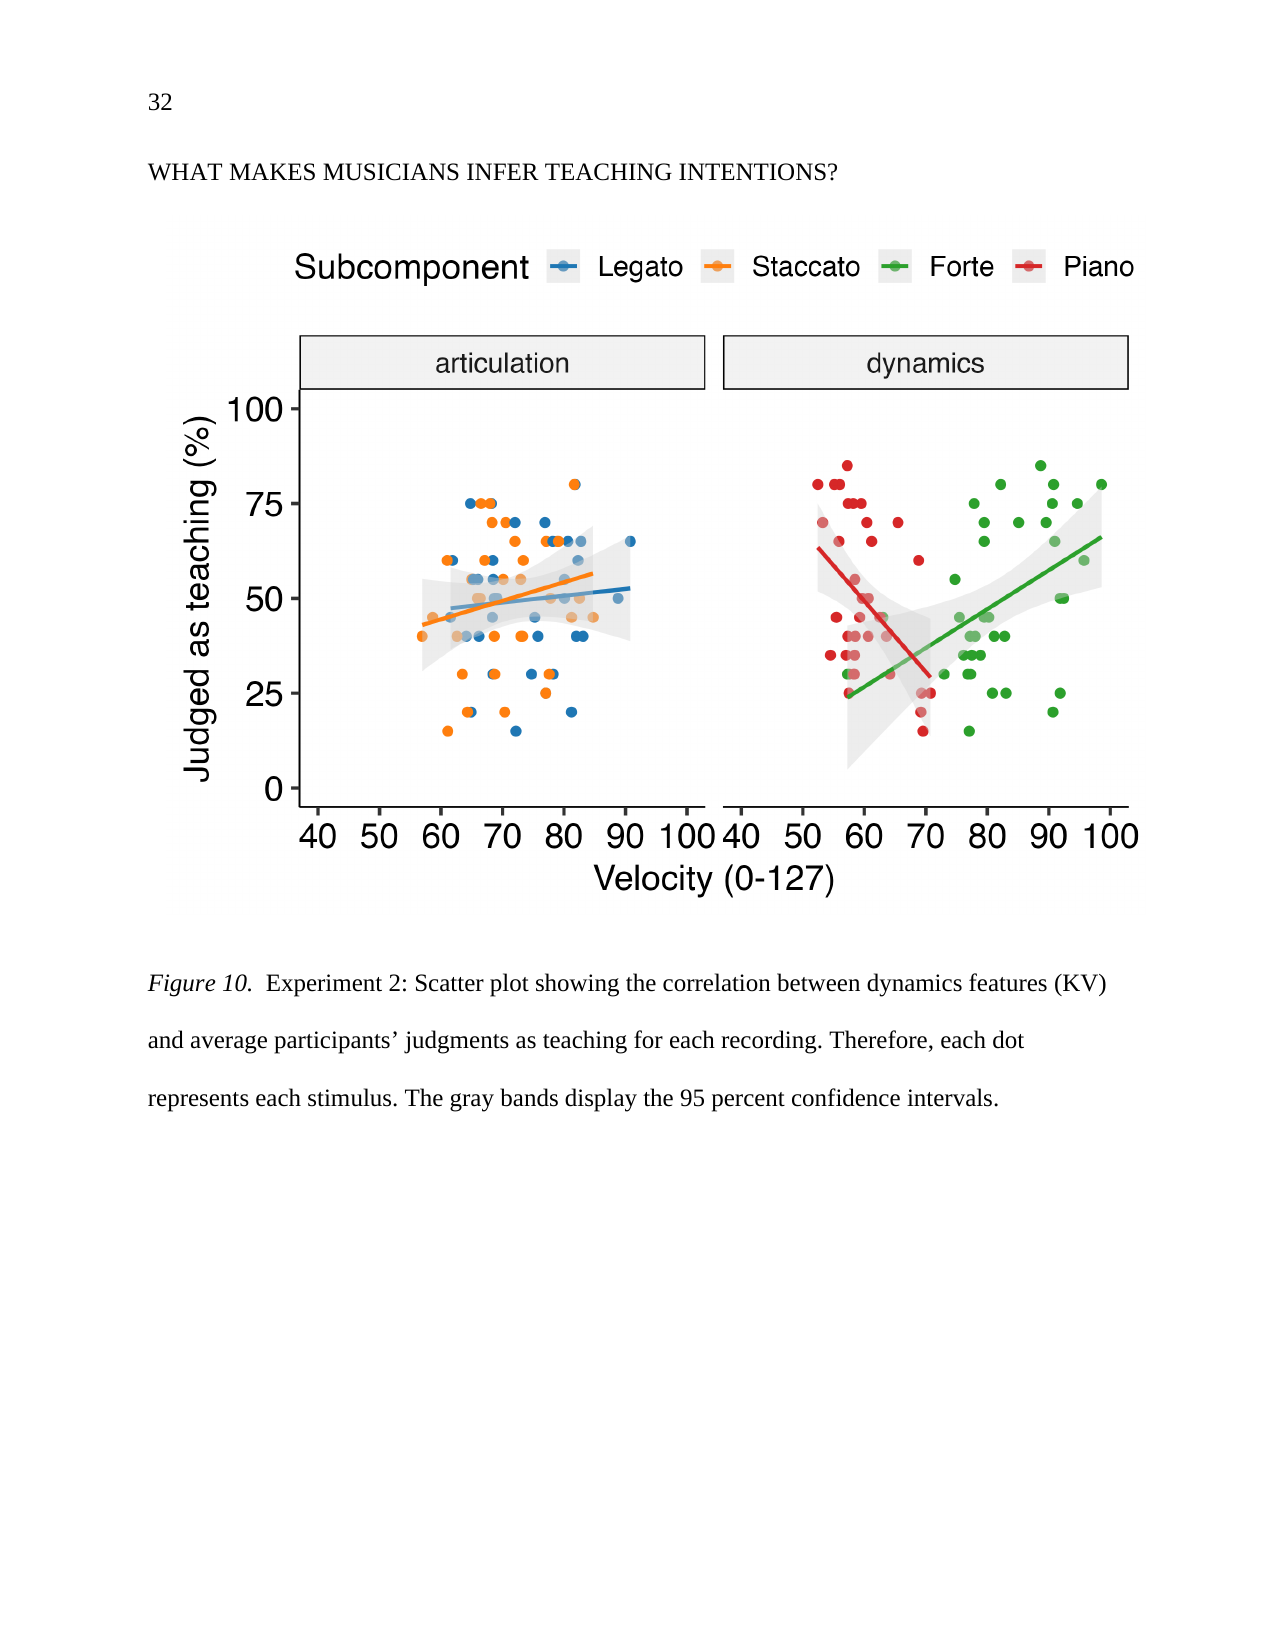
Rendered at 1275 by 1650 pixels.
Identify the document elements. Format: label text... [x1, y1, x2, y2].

text Figure 10. Experiment 2: Scatter plot showing the correlation between dynamics features (KV) and average participants’ judgments as teaching for each recording. Therefore, each dot represents each stimulus. The gray bands display the 95 percent confidence intervals. [148, 968, 1127, 1112]
picture [166, 215, 1146, 915]
